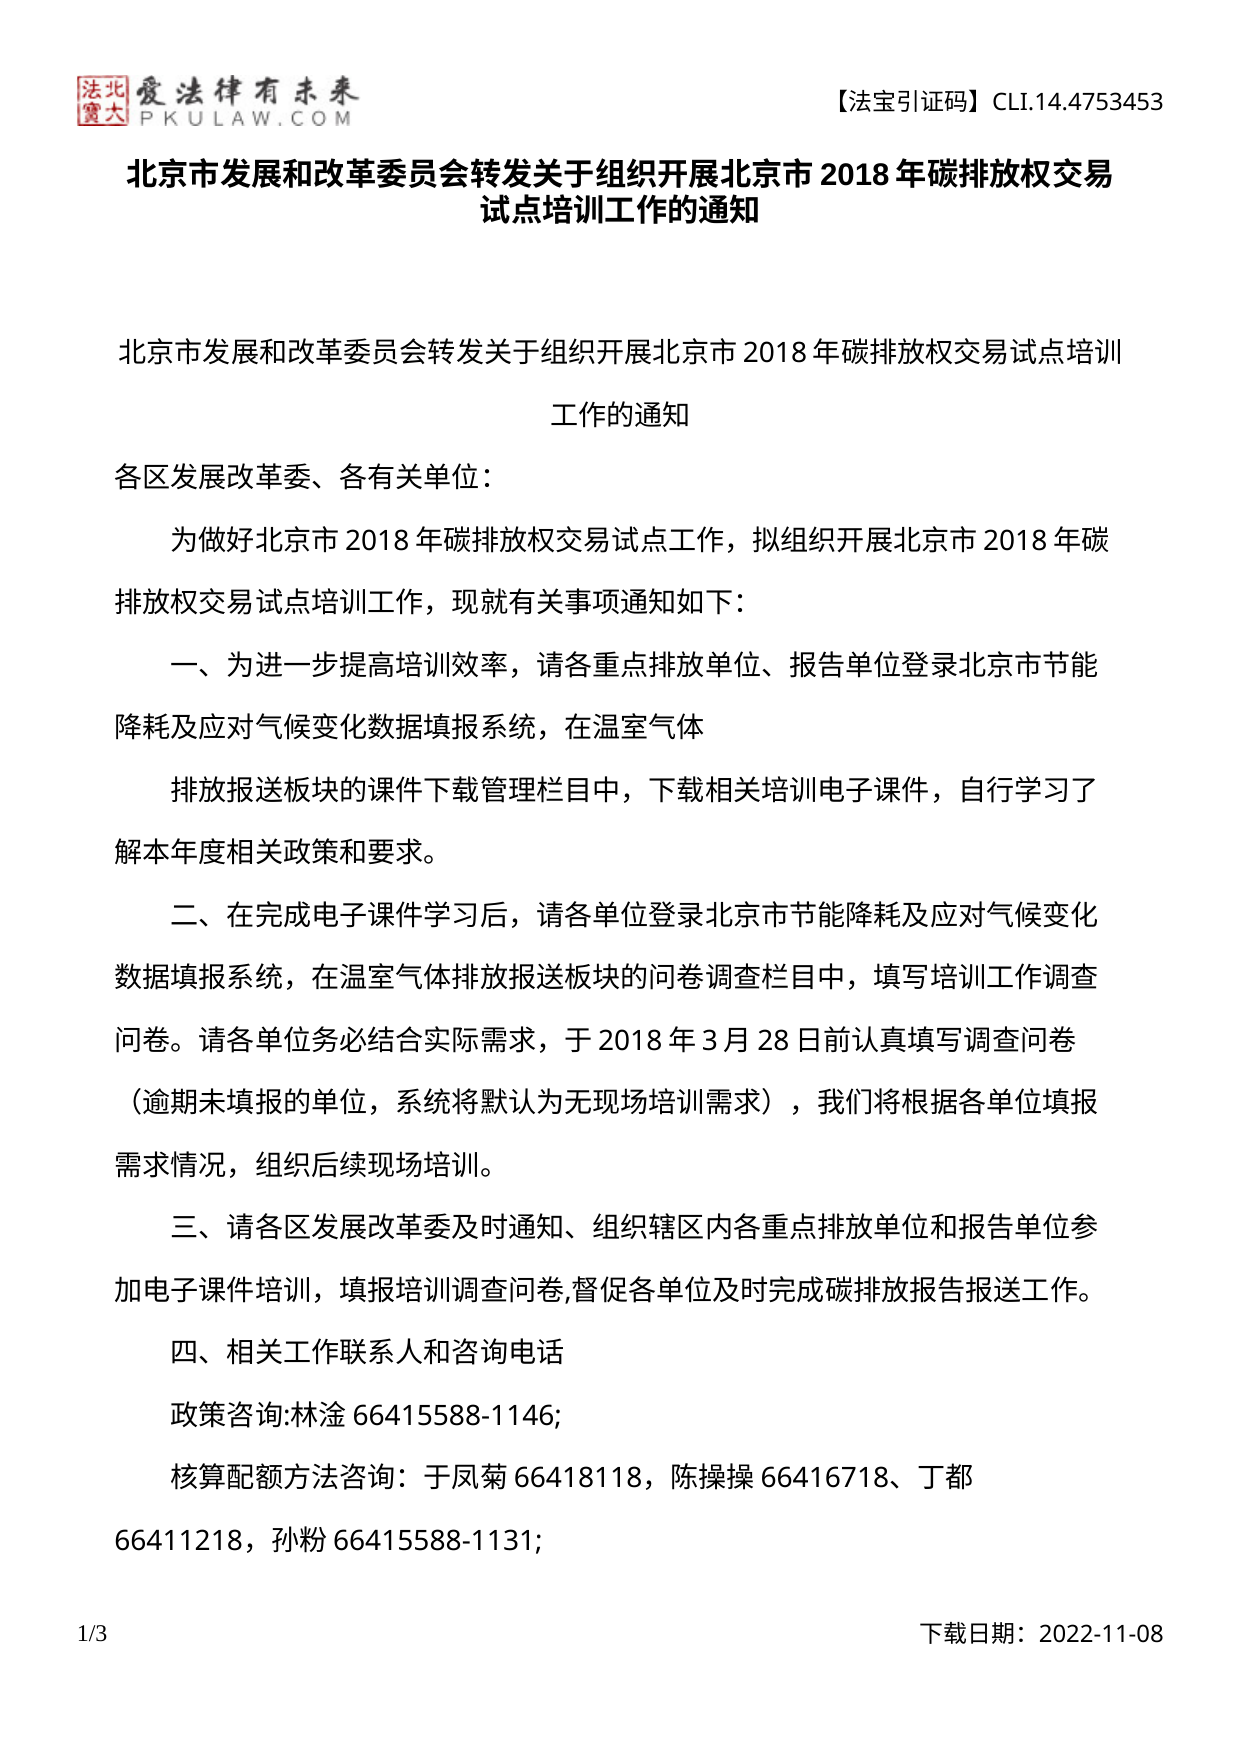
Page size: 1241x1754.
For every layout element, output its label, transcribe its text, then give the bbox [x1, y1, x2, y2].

picture [76, 75, 361, 126]
text 北京市发展和改革委员会转发关于组织开展北京市2018年碳排放权交易试点培训工作的通知 [114, 308, 1126, 433]
text 排放报送板块的课件下载管理栏目中，下载相关培训电子课件，自行学习了解本年度相关政策和要求。 [114, 746, 1126, 871]
text 核算配额方法咨询：于凤菊66418118，陈操操66416718、丁都66411218，孙粉66415588-1131; [114, 1433, 1126, 1558]
text 二、在完成电子课件学习后，请各单位登录北京市节能降耗及应对气候变化数据填报系统，在温室气体排放报送板块的问卷调查栏目中，填写培训工作调查问卷。请各单位务必结合实际需求，于2018年3月28日前认真填写调查问卷（逾期未填报的单位，系统将默认为无现场培训需求），我们将根据各单位填报需求情况，组织后续现场培训。 [114, 871, 1126, 1183]
text 一、为进一步提高培训效率，请各重点排放单位、报告单位登录北京市节能降耗及应对气候变化数据填报系统，在温室气体 [114, 621, 1126, 746]
text 各区发展改革委、各有关单位： [114, 433, 1126, 496]
text 四、相关工作联系人和咨询电话 [114, 1308, 1126, 1371]
text 三、请各区发展改革委及时通知、组织辖区内各重点排放单位和报告单位参加电子课件培训，填报培训调查问卷,督促各单位及时完成碳排放报告报送工作。 [114, 1183, 1126, 1308]
text 为做好北京市2018年碳排放权交易试点工作，拟组织开展北京市2018年碳排放权交易试点培训工作，现就有关事项通知如下： [114, 496, 1126, 621]
title 北京市发展和改革委员会转发关于组织开展北京市2018年碳排放权交易试点培训工作的通知 [114, 156, 1126, 228]
text 政策咨询:林淦66415588-1146; [114, 1371, 1126, 1433]
